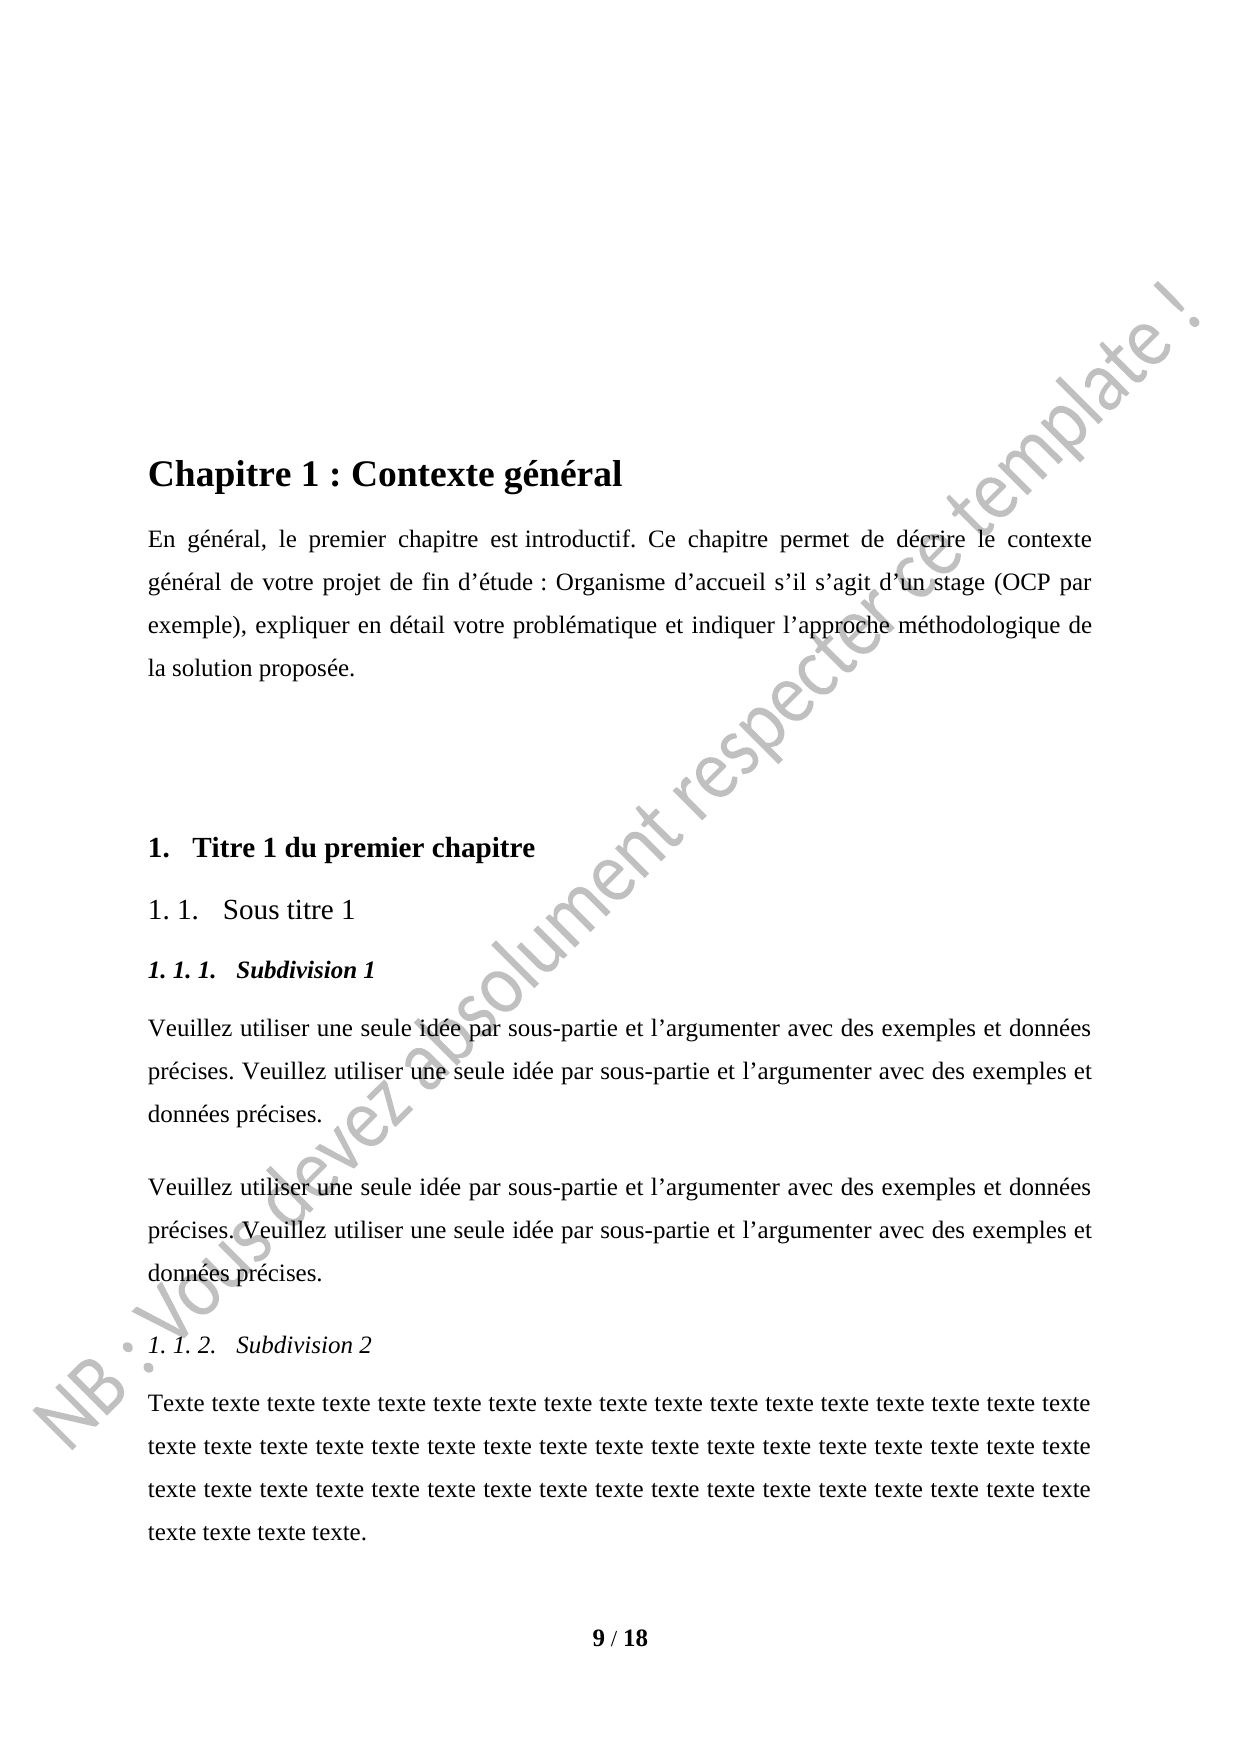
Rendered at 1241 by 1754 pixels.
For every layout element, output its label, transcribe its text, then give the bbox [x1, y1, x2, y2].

subtitle Titre 1 du premier chapitre [148, 830, 1093, 863]
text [148, 1388, 1093, 1546]
subtitle Subdivision 1 [148, 955, 1093, 984]
text En général, le premier chapitre est introductif. Ce chapitre permet de décrire le contexte général de votre projet de fin d’étude : Organisme d’accueil s’il s’agit d’un stage (OCP par exemple), expliquer en détail votre problématique et indiquer l’approche méthodologique de la solution proposée. [148, 524, 1093, 682]
subtitle Subdivision 2 [148, 1330, 1093, 1359]
subtitle Sous titre 1 [148, 892, 1093, 926]
text Veuillez utiliser une seule idée par sous-partie et l’argumenter avec des exemples et données précises. Veuillez utiliser une seule idée par sous-partie et l’argumenter avec des exemples et données précises. [148, 1013, 1093, 1128]
subtitle Chapitre 1 : Contexte général [148, 452, 1093, 495]
text Veuillez utiliser une seule idée par sous-partie et l’argumenter avec des exemples et données précises. Veuillez utiliser une seule idée par sous-partie et l’argumenter avec des exemples et données précises. [148, 1172, 1093, 1287]
